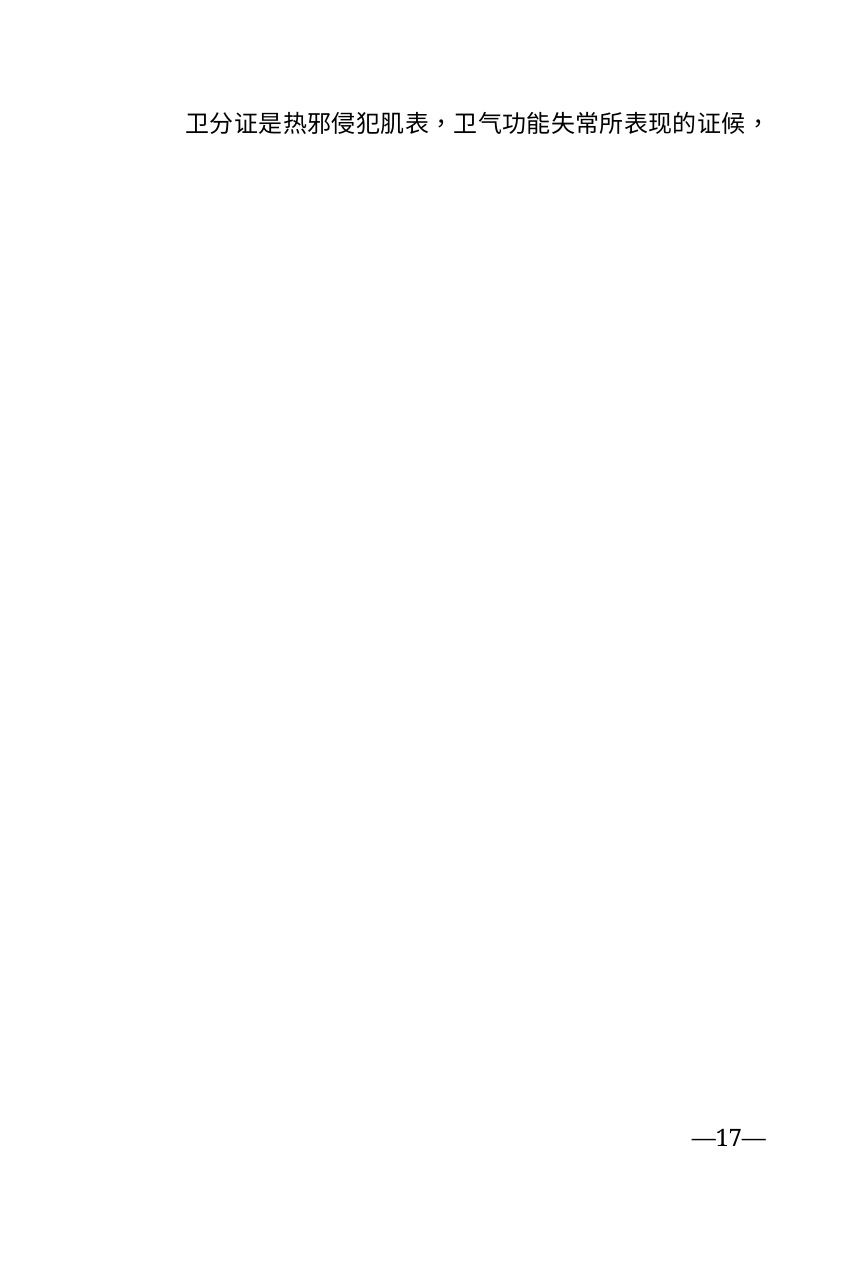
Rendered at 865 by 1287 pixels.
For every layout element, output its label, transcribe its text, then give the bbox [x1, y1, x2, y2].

text 卫分证是热邪侵犯肌表，卫气功能失常所表现的证候， [185, 109, 784, 139]
